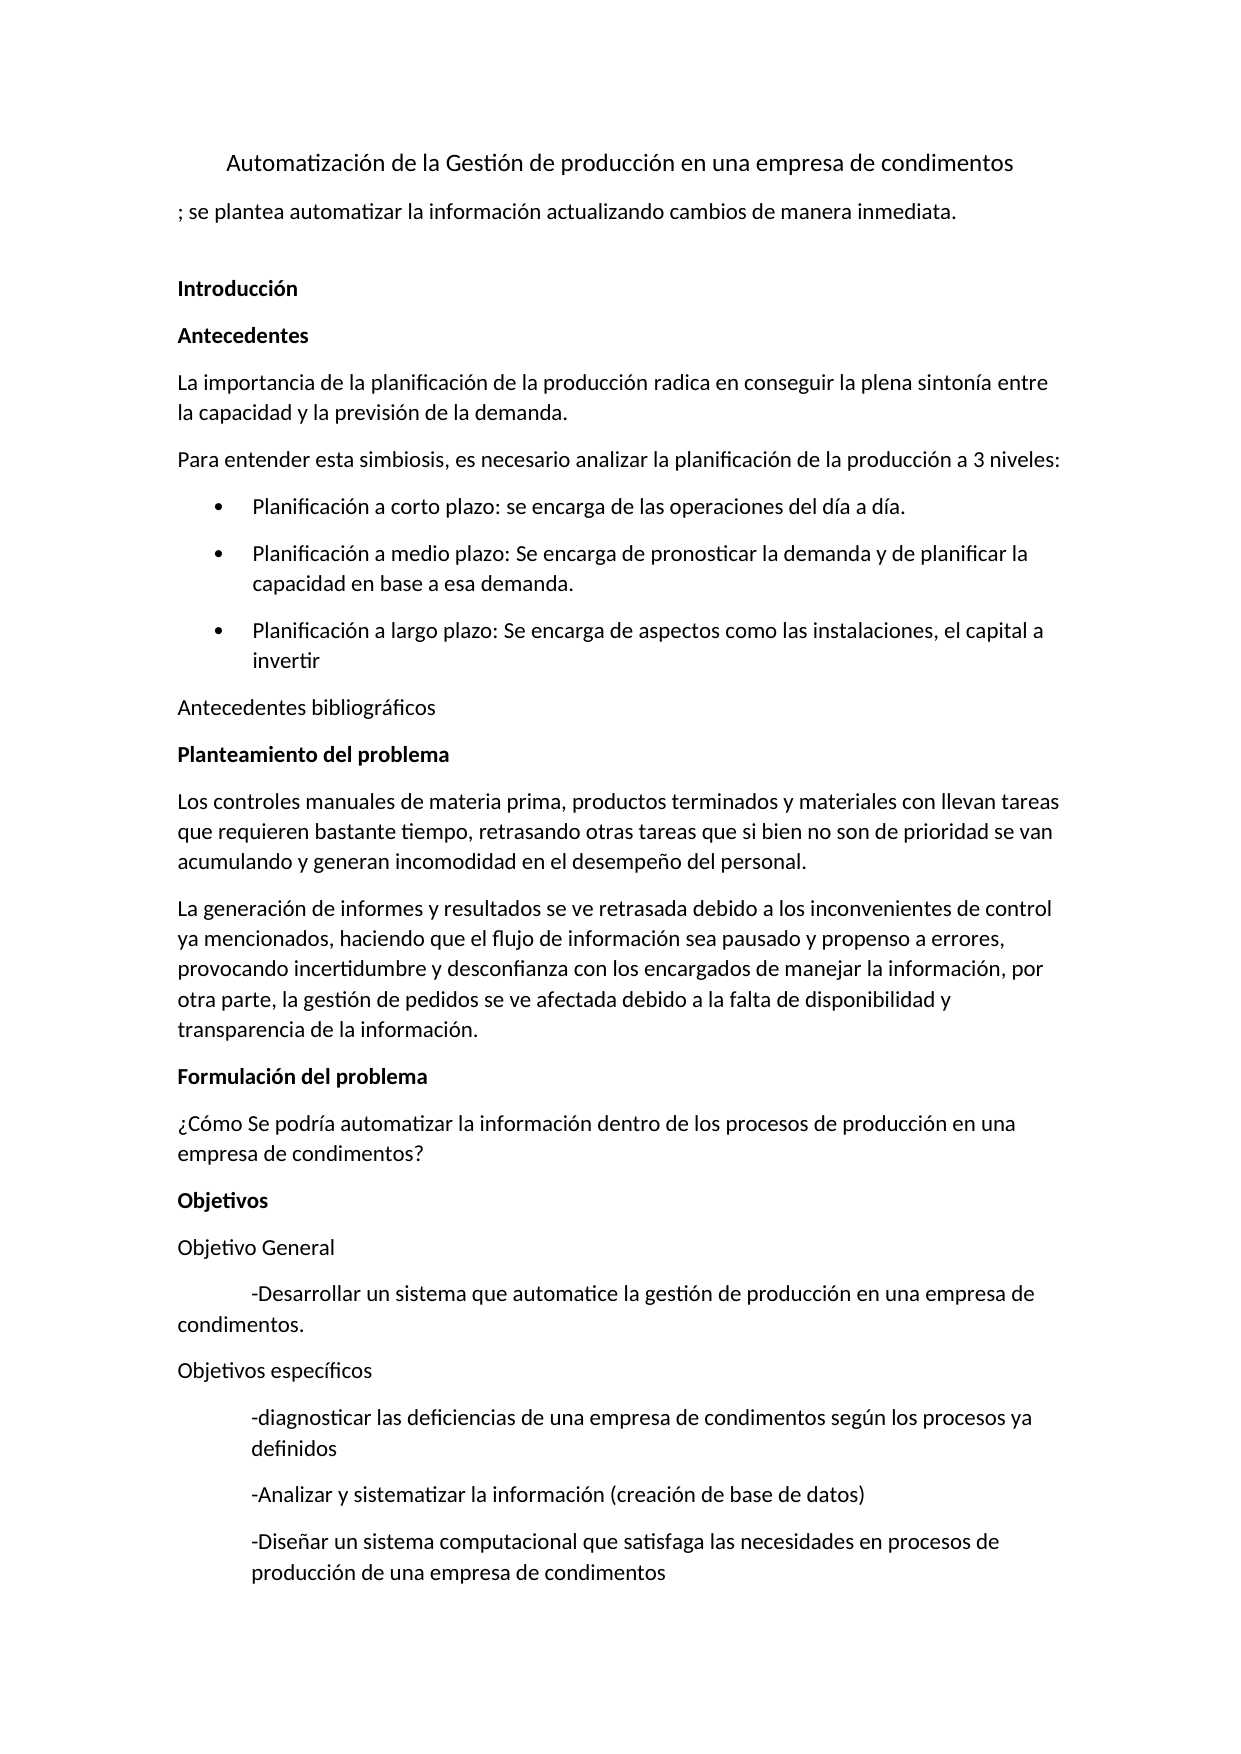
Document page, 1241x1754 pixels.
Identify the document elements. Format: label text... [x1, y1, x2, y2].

text Automatización de la Gestión de producción en una empresa de condimentos [177, 148, 1063, 178]
text ¿Cómo Se podría automatizar la información dentro de los procesos de producción en una empresa de condimentos? [177, 1109, 1063, 1167]
text Introducción [177, 244, 1063, 302]
list Planificación a largo plazo: Se encarga de aspectos como las instalaciones, el capital a invertir [215, 616, 1063, 674]
text Planteamiento del problema [177, 740, 1063, 768]
text -Diseñar un sistema computacional que satisfaga las necesidades en procesos de producción de una empresa de condimentos [251, 1527, 1063, 1586]
text La importancia de la planificación de la producción radica en conseguir la plena sintonía entre la capacidad y la previsión de la demanda. [177, 368, 1063, 426]
text -Desarrollar un sistema que automatice la gestión de producción en una empresa de condimentos. [177, 1279, 1063, 1338]
text -diagnosticar las deficiencias de una empresa de condimentos según los procesos ya definidos [251, 1403, 1063, 1462]
text Para entender esta simbiosis, es necesario analizar la planificación de la producción a 3 niveles: [177, 445, 1063, 473]
text Objetivos específicos [177, 1357, 1063, 1384]
text Formulación del problema [177, 1062, 1063, 1090]
text Objetivo General [177, 1233, 1063, 1261]
list Planificación a medio plazo: Se encarga de pronosticar la demanda y de planificar la capacidad en base a esa demanda. [215, 539, 1063, 597]
text La generación de informes y resultados se ve retrasada debido a los inconvenientes de control ya mencionados, haciendo que el flujo de información sea pausado y propenso a errores, provocando incertidumbre y desconfianza con los encargados de manejar la información, por otra parte, la gestión de pedidos se ve afectada debido a la falta de disponibilidad y transparencia de la información. [177, 894, 1063, 1043]
text Objetivos [177, 1186, 1063, 1214]
text Los controles manuales de materia prima, productos terminados y materiales con llevan tareas que requieren bastante tiempo, retrasando otras tareas que si bien no son de prioridad se van acumulando y generan incomodidad en el desempeño del personal. [177, 787, 1063, 875]
list Planificación a corto plazo: se encarga de las operaciones del día a día. [215, 492, 1063, 520]
text Antecedentes [177, 321, 1063, 349]
text Antecedentes bibliográficos [177, 693, 1063, 721]
text ; se plantea automatizar la información actualizando cambios de manera inmediata. [177, 197, 1063, 225]
text -Analizar y sistematizar la información (creación de base de datos) [251, 1481, 1063, 1508]
